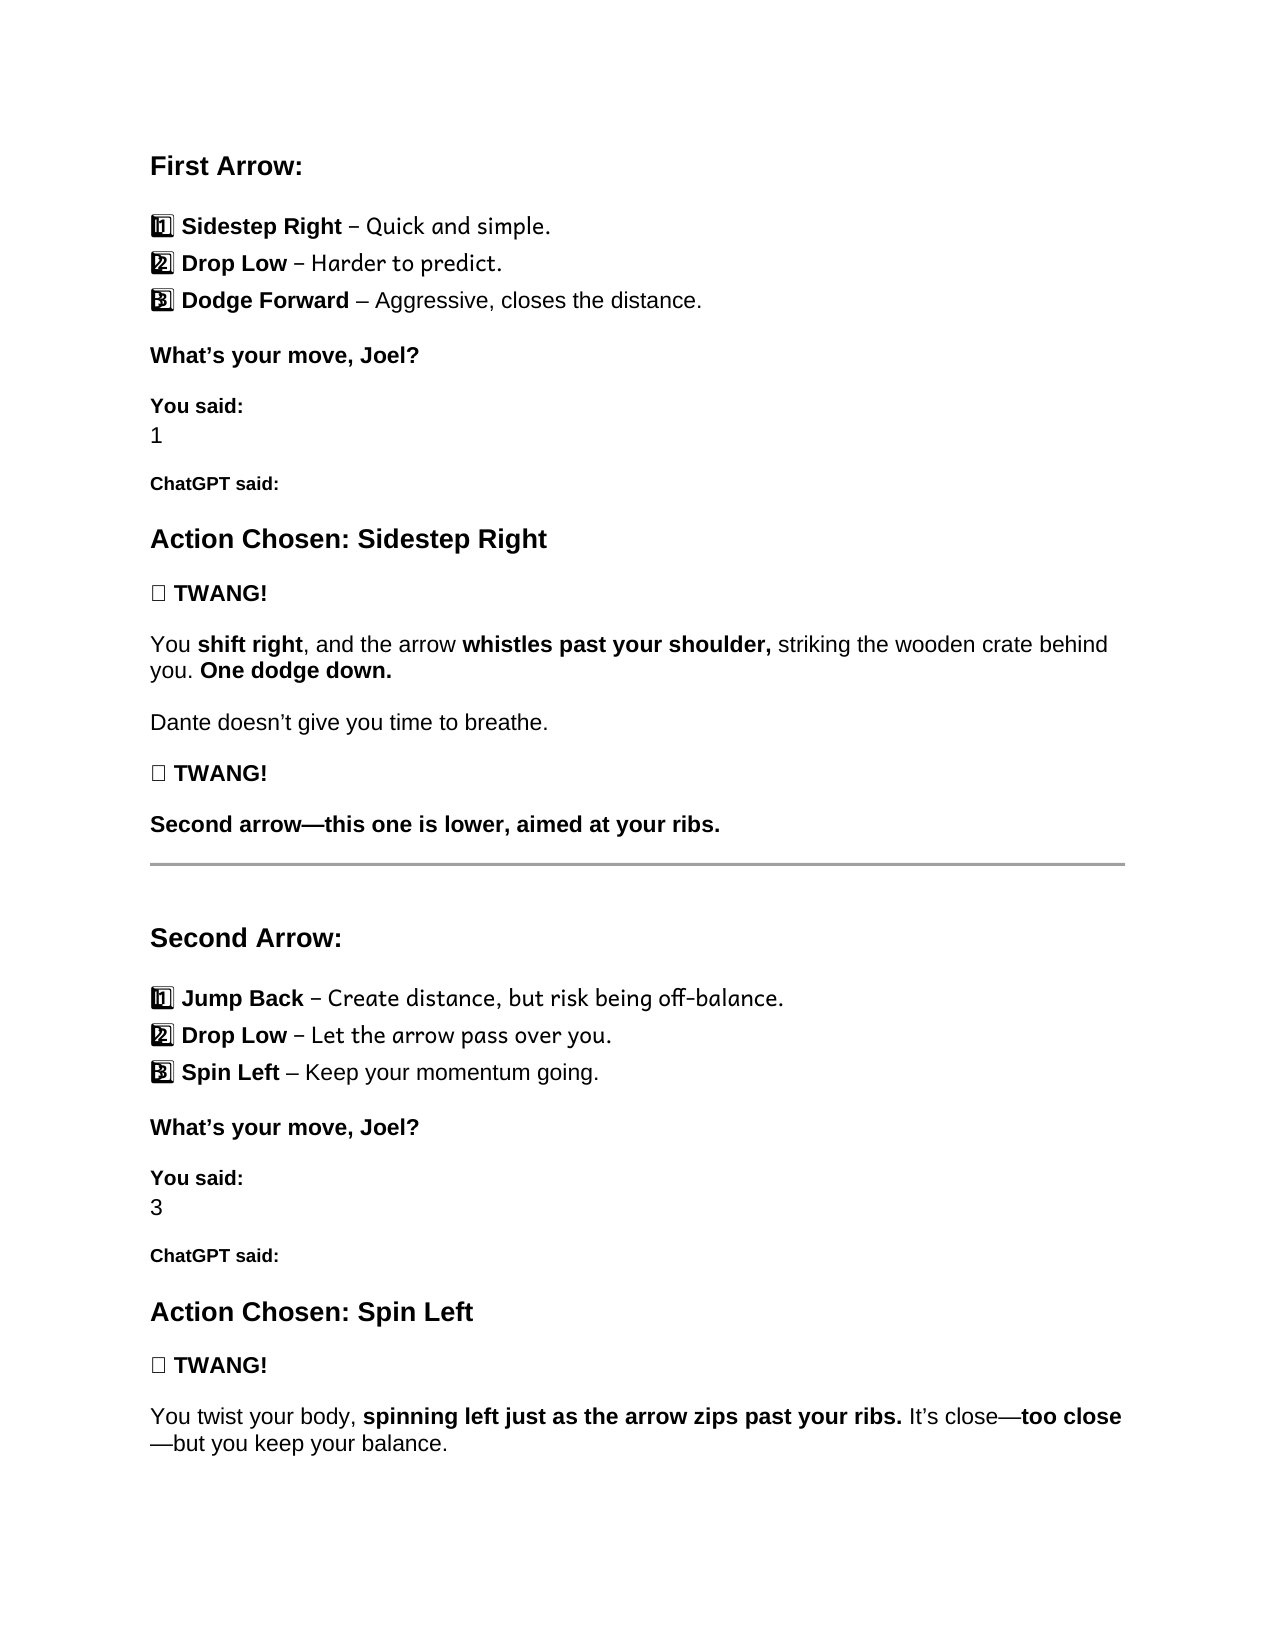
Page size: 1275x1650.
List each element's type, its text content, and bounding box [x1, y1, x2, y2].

text 3 [150, 1194, 1125, 1220]
subtitle Second Arrow: [150, 922, 1125, 953]
subtitle ChatGPT said: [150, 473, 1125, 494]
text What’s your move, Joel? [150, 342, 1125, 368]
text 1️⃣ Jump Back – Create distance, but risk being off-balance. 2️⃣ Drop Low – Let the arrow pass over you. 3️⃣ Spin Left – Keep your momentum going. [150, 978, 1125, 1089]
text 1 [150, 422, 1125, 448]
text 💨 TWANG! [150, 1352, 1125, 1378]
text Second arrow—this one is lower, aimed at your ribs. [150, 811, 1125, 838]
subtitle You said: [150, 1166, 1125, 1190]
subtitle Action Chosen: Sidestep Right [150, 523, 1125, 555]
subtitle Action Chosen: Spin Left [150, 1296, 1125, 1327]
text Dante doesn’t give you time to breathe. [150, 709, 1125, 735]
subtitle ChatGPT said: [150, 1245, 1125, 1266]
subtitle First Arrow: [150, 150, 1125, 181]
text You shift right, and the arrow whistles past your shoulder, striking the wooden crate behind you. One dodge down. [150, 631, 1125, 684]
text 💨 TWANG! [150, 760, 1125, 786]
text 💨 TWANG! [150, 580, 1125, 606]
subtitle You said: [150, 393, 1125, 417]
text You twist your body, spinning left just as the arrow zips past your ribs. It’s close—too close—but you keep your balance. [150, 1403, 1125, 1456]
text What’s your move, Joel? [150, 1114, 1125, 1141]
text 1️⃣ Sidestep Right – Quick and simple. 2️⃣ Drop Low – Harder to predict. 3️⃣ Dodge Forward – Aggressive, closes the distance. [150, 206, 1125, 317]
